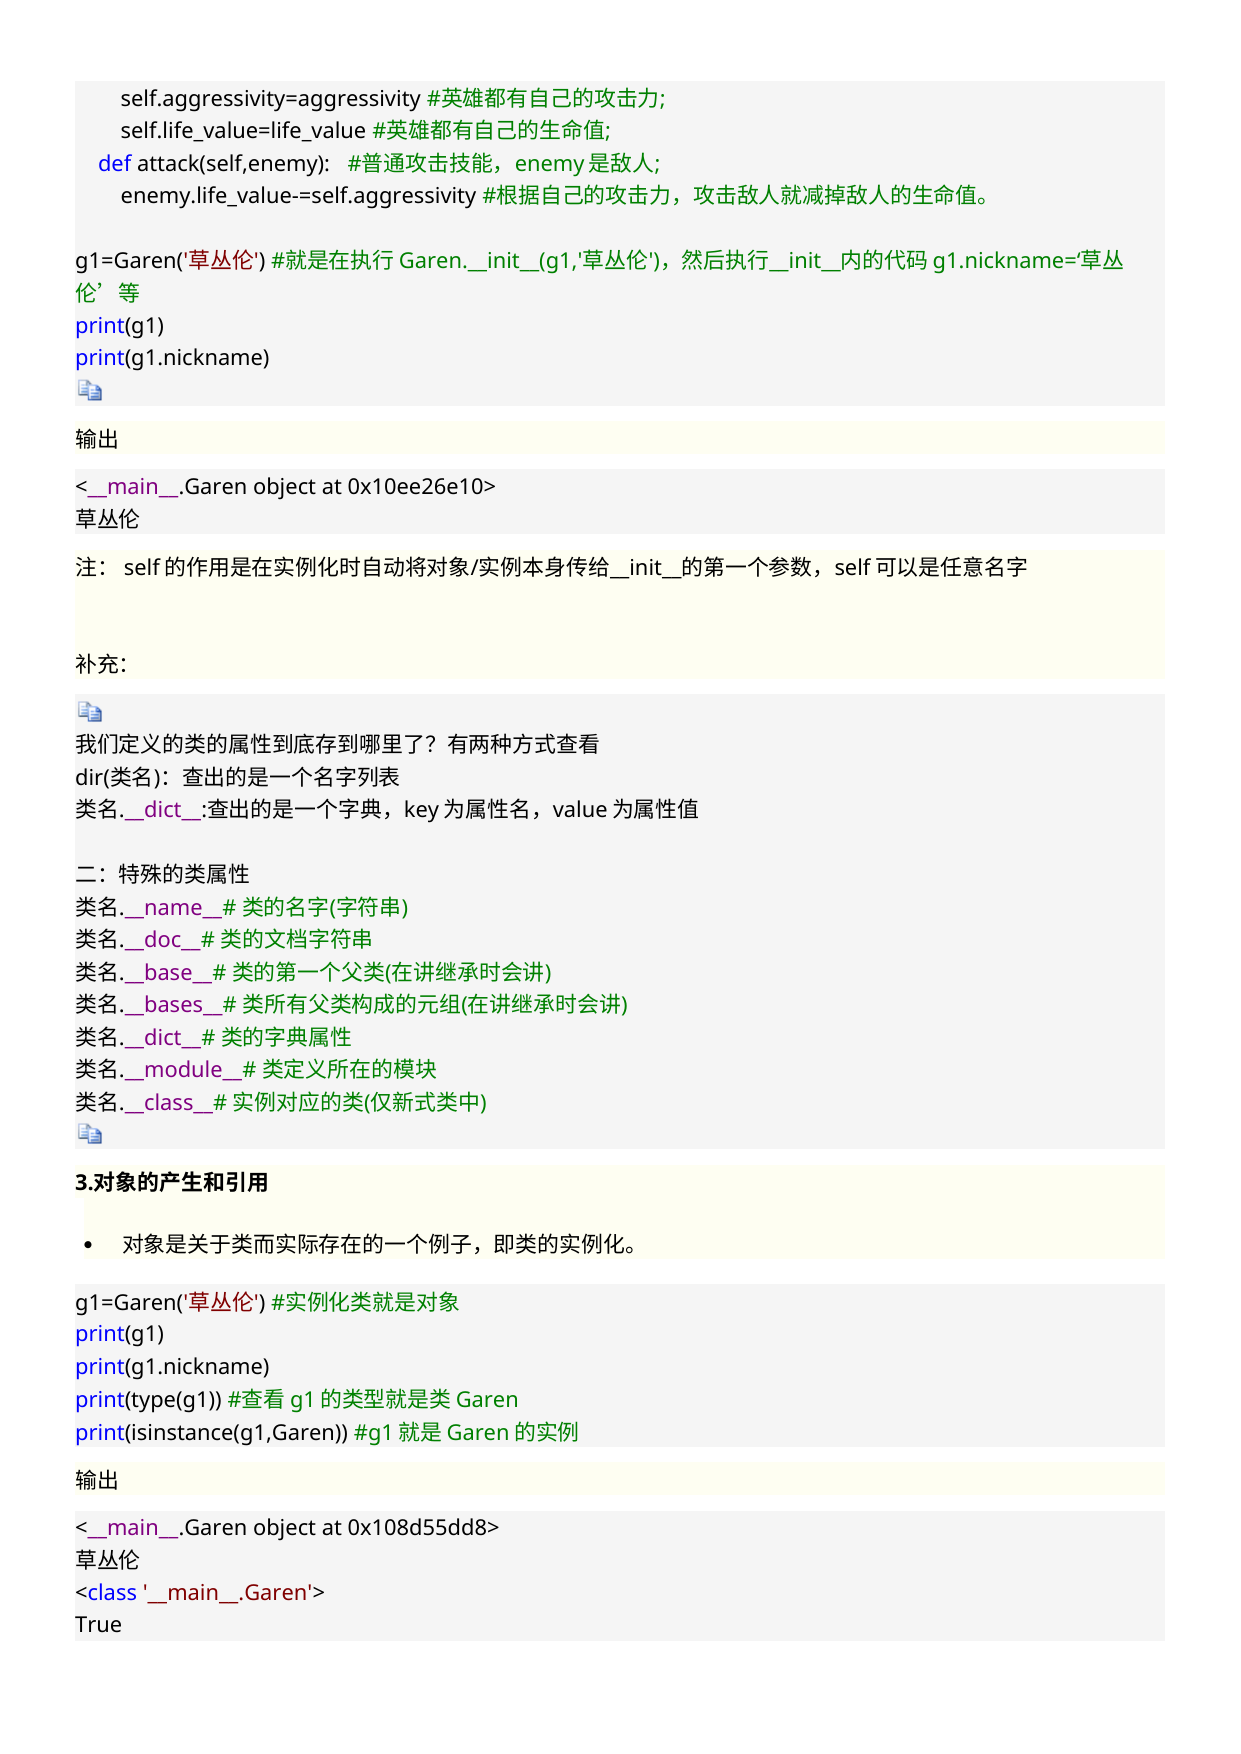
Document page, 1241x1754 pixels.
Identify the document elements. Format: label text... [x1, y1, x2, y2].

text def attack(self,enemy): #普通攻击技能，enemy是敌人; [75, 146, 1165, 178]
text 类名.__dict__# 类的字典属性 [75, 1019, 1165, 1052]
text <__main__.Garen object at 0x10ee26e10> [75, 469, 1165, 502]
text 类名.__base__# 类的第一个父类(在讲继承时会讲) [75, 954, 1165, 987]
text 类名.__name__# 类的名字(字符串) [75, 889, 1165, 922]
text 类名.__class__# 实例对应的类(仅新式类中) [75, 1084, 1165, 1117]
text print(type(g1)) #查看g1的类型就是类Garen [75, 1382, 1165, 1414]
picture [75, 1117, 107, 1149]
picture [75, 695, 107, 727]
text 类名.__doc__# 类的文档字符串 [75, 922, 1165, 954]
text enemy.life_value-=self.aggressivity #根据自己的攻击力，攻击敌人就减掉敌人的生命值。 [75, 178, 1165, 211]
picture [75, 373, 107, 406]
text 草丛伦 [75, 1543, 1165, 1576]
text print(g1) [75, 1317, 1165, 1349]
text 草丛伦 [75, 502, 1165, 534]
text 输出 [75, 421, 1165, 454]
text 我们定义的类的属性到底存到哪里了？有两种方式查看 [75, 727, 1165, 759]
text dir(类名)：查出的是一个名字列表 [75, 759, 1165, 792]
text 注： self的作用是在实例化时自动将对象/实例本身传给__init__的第一个参数，self可以是任意名字 [75, 550, 1165, 583]
text self.life_value=life_value #英雄都有自己的生命值; [75, 113, 1165, 146]
text <class '__main__.Garen'> [75, 1576, 1165, 1608]
text g1=Garen('草丛伦') #就是在执行Garen.__init__(g1,'草丛伦')，然后执行__init__内的代码g1.nickname=‘草丛伦’等 [75, 243, 1165, 308]
list 对象是关于类而实际存在的一个例子，即类的实例化。 [84, 1227, 1165, 1259]
text print(g1.nickname) [75, 1349, 1165, 1382]
text self.aggressivity=aggressivity #英雄都有自己的攻击力; [75, 81, 1165, 113]
text 类名.__module__# 类定义所在的模块 [75, 1052, 1165, 1084]
text <__main__.Garen object at 0x108d55dd8> [75, 1511, 1165, 1543]
text g1=Garen('草丛伦') #实例化类就是对象 [75, 1284, 1165, 1317]
text 补充： [75, 646, 1165, 679]
text 二：特殊的类属性 [75, 857, 1165, 889]
text print(g1.nickname) [75, 341, 1165, 373]
text print(g1) [75, 308, 1165, 341]
text True [75, 1608, 1165, 1641]
text 输出 [75, 1462, 1165, 1495]
text print(isinstance(g1,Garen)) #g1就是Garen的实例 [75, 1414, 1165, 1447]
text 3.对象的产生和引用 [75, 1165, 1165, 1198]
text 类名.__bases__# 类所有父类构成的元组(在讲继承时会讲) [75, 987, 1165, 1019]
text 类名.__dict__:查出的是一个字典，key为属性名，value为属性值 [75, 792, 1165, 824]
